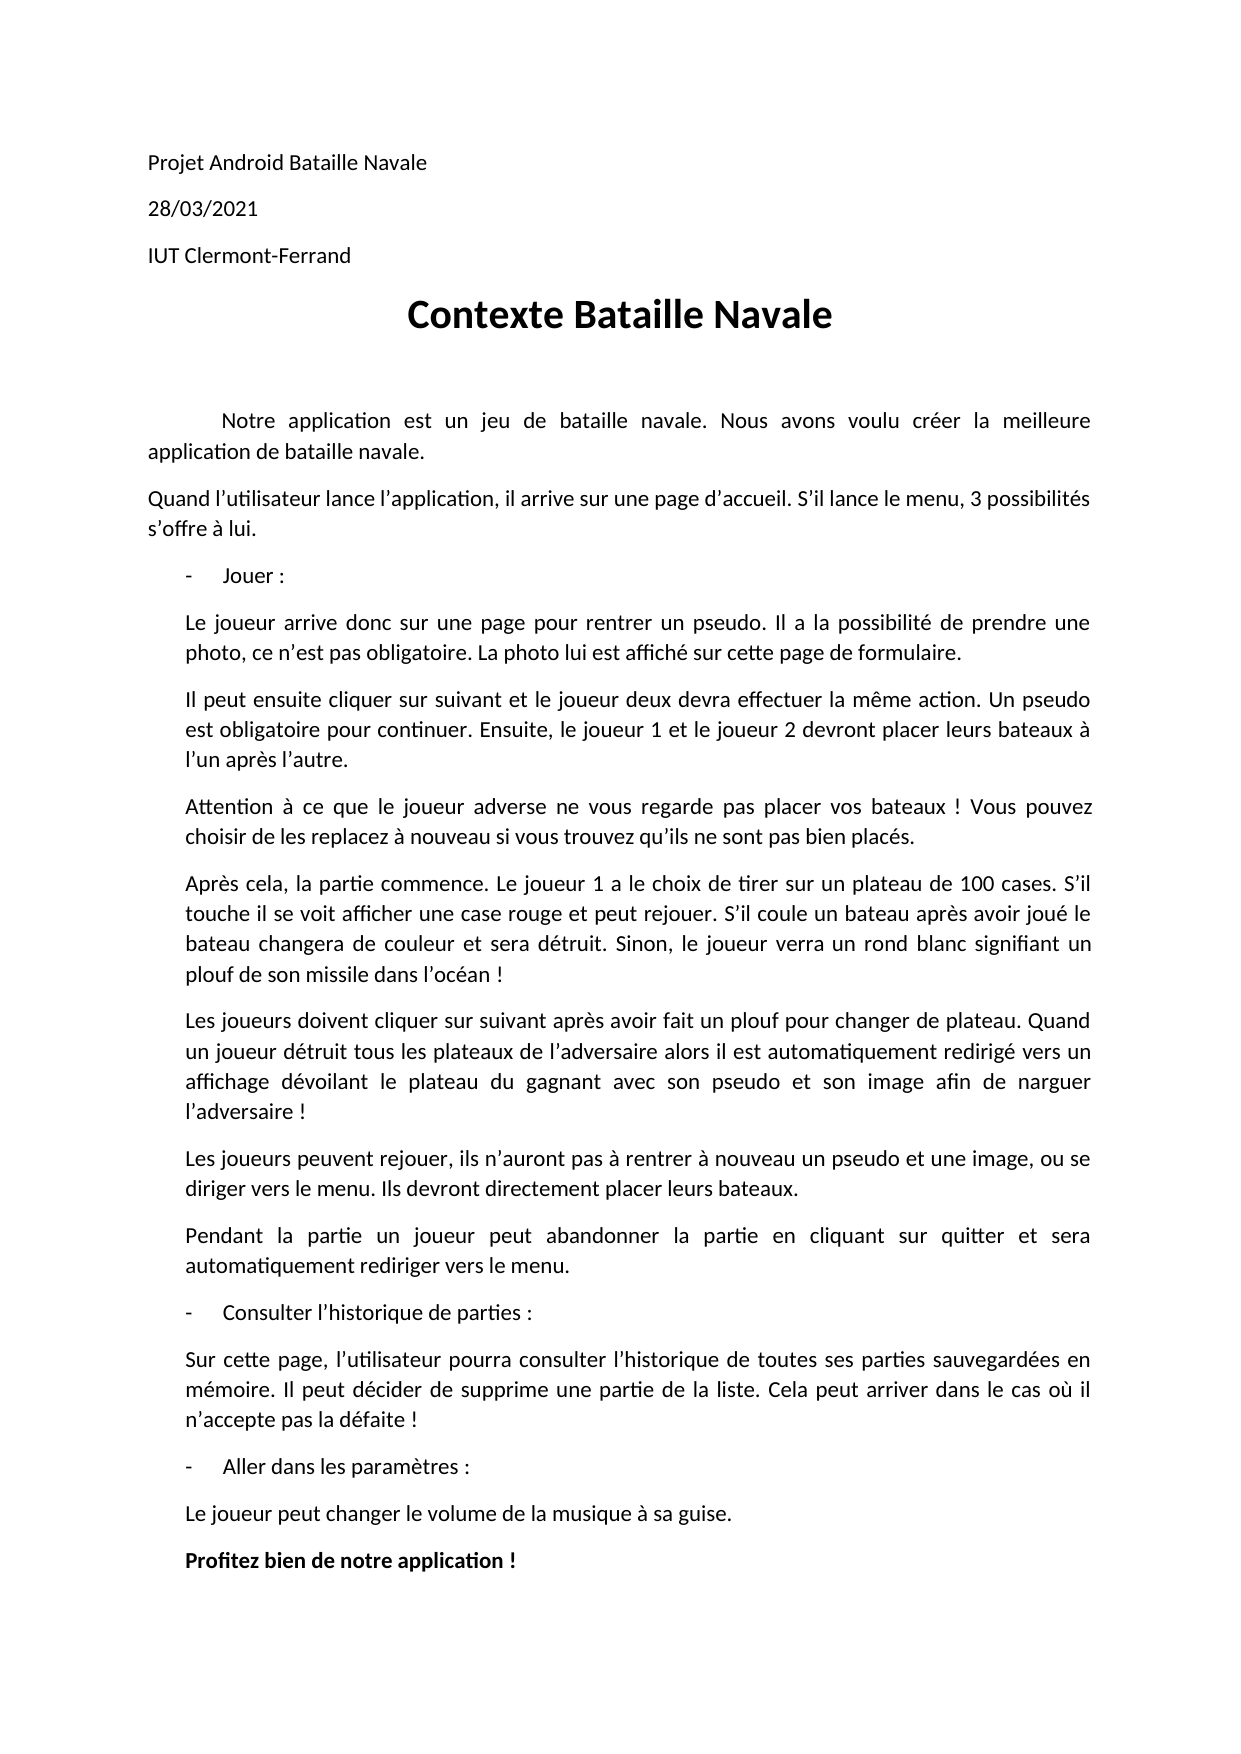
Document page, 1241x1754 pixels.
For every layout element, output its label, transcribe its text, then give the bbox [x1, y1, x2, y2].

text Pendant la partie un joueur peut abandonner la partie en cliquant sur quitter et sera automatiquement rediriger vers le menu. [185, 1221, 1093, 1279]
text Après cela, la partie commence. Le joueur 1 a le choix de tirer sur un plateau de 100 cases. S’il touche il se voit afficher une case rouge et peut rejouer. S’il coule un bateau après avoir joué le bateau changera de couleur et sera détruit. Sinon, le joueur verra un rond blanc signifiant un plouf de son missile dans l’océan ! [185, 869, 1093, 988]
text IUT Clermont-Ferrand [148, 241, 1093, 269]
list Aller dans les paramètres : [185, 1452, 1093, 1481]
text Profitez bien de notre application ! [185, 1546, 1093, 1574]
text Le joueur peut changer le volume de la musique à sa guise. [185, 1499, 1093, 1527]
text Contexte Bataille Navale [148, 288, 1093, 339]
list Consulter l’historique de parties : [185, 1298, 1093, 1326]
text Sur cette page, l’utilisateur pourra consulter l’historique de toutes ses parties sauvegardées en mémoire. Il peut décider de supprime une partie de la liste. Cela peut arriver dans le cas où il n’accepte pas la défaite ! [185, 1345, 1093, 1434]
text Notre application est un jeu de bataille navale. Nous avons voulu créer la meilleure application de bataille navale. [148, 407, 1093, 465]
text Attention à ce que le joueur adverse ne vous regarde pas placer vos bateaux ! Vous pouvez choisir de les replacez à nouveau si vous trouvez qu’ils ne sont pas bien placés. [185, 792, 1093, 850]
list Jouer : [185, 561, 1093, 589]
text 28/03/2021 [148, 194, 1093, 222]
text Projet Android Bataille Navale [148, 148, 1093, 176]
text Quand l’utilisateur lance l’application, il arrive sur une page d’accueil. S’il lance le menu, 3 possibilités s’offre à lui. [148, 484, 1093, 542]
text Le joueur arrive donc sur une page pour rentrer un pseudo. Il a la possibilité de prendre une photo, ce n’est pas obligatoire. La photo lui est affiché sur cette page de formulaire. [185, 608, 1093, 666]
text Les joueurs doivent cliquer sur suivant après avoir fait un plouf pour changer de plateau. Quand un joueur détruit tous les plateaux de l’adversaire alors il est automatiquement redirigé vers un affichage dévoilant le plateau du gagnant avec son pseudo et son image afin de narguer l’adversaire ! [185, 1007, 1093, 1125]
text Les joueurs peuvent rejouer, ils n’auront pas à rentrer à nouveau un pseudo et une image, ou se diriger vers le menu. Ils devront directement placer leurs bateaux. [185, 1144, 1093, 1202]
text Il peut ensuite cliquer sur suivant et le joueur deux devra effectuer la même action. Un pseudo est obligatoire pour continuer. Ensuite, le joueur 1 et le joueur 2 devront placer leurs bateaux à l’un après l’autre. [185, 685, 1093, 773]
